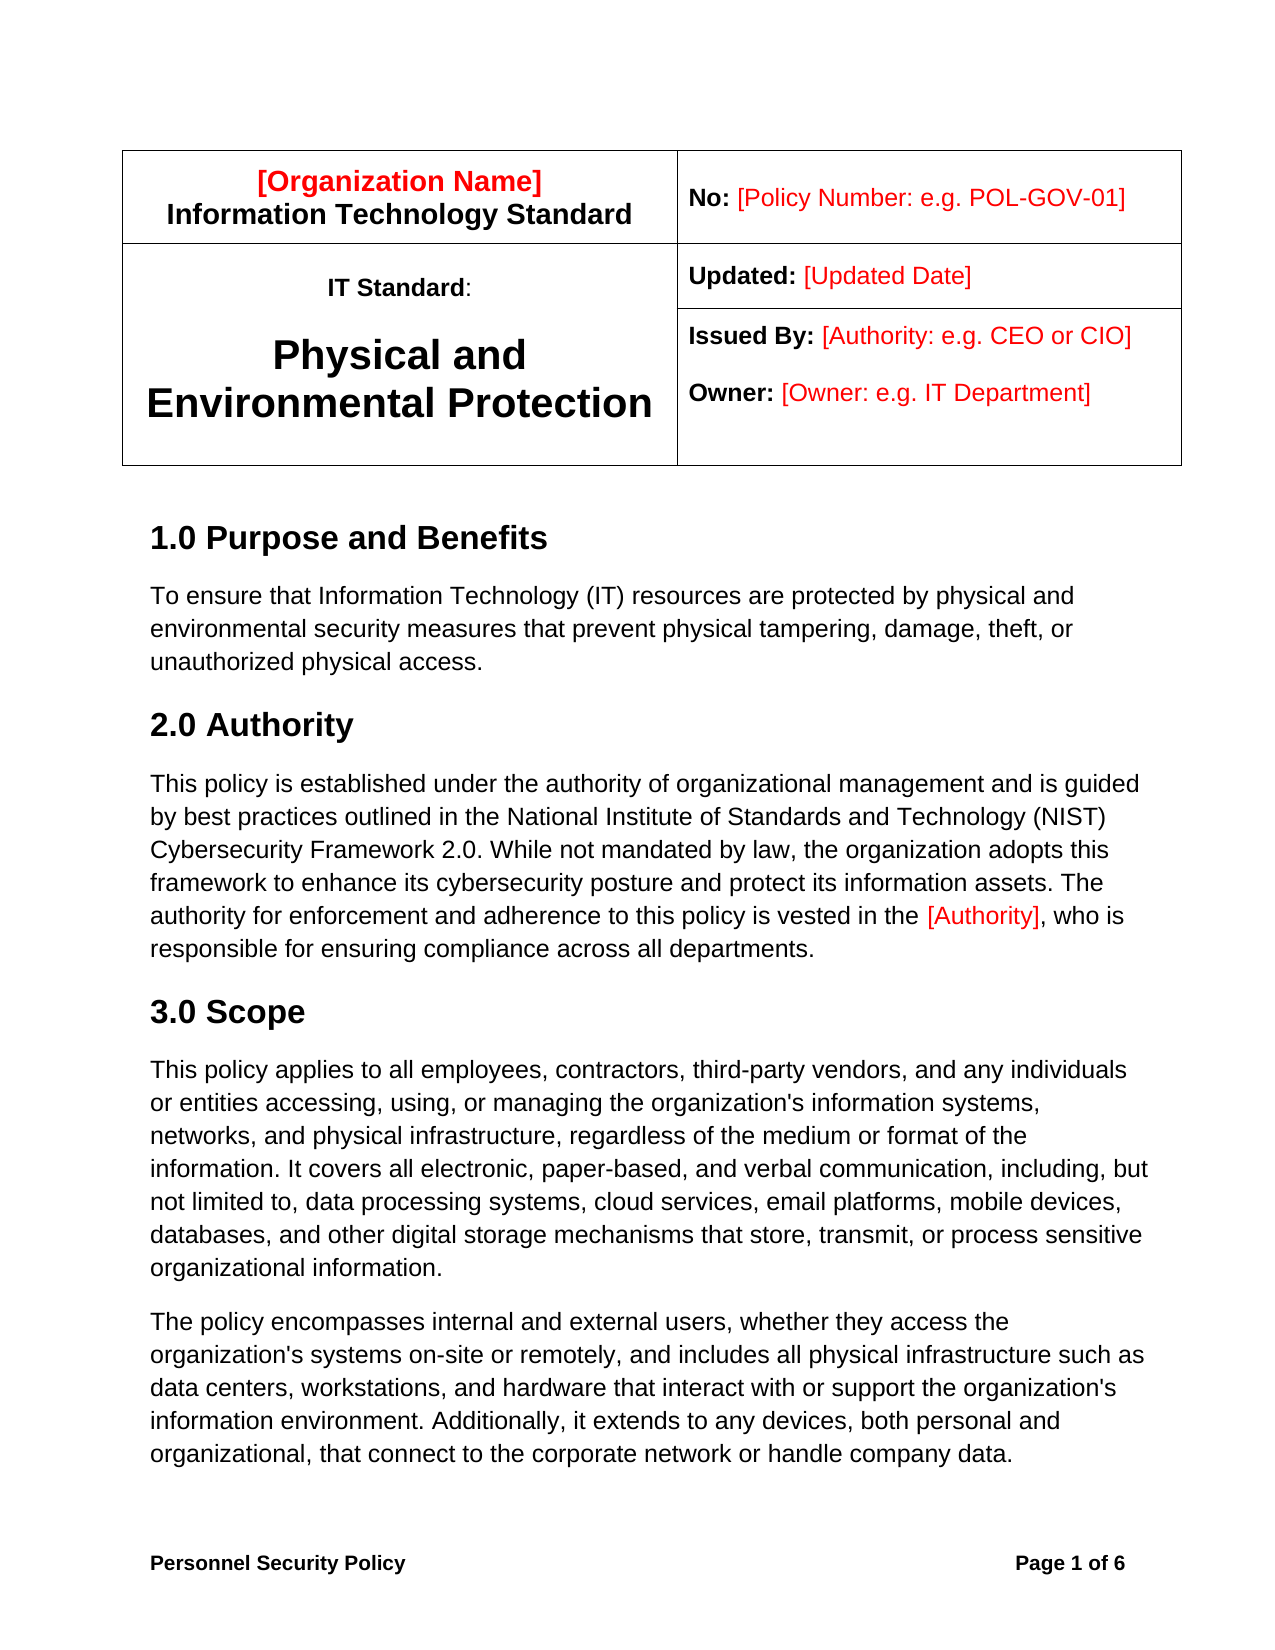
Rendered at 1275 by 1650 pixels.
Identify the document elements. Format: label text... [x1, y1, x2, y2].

text This policy is established under the authority of organizational management and is guided by best practices outlined in the National Institute of Standards and Technology (NIST) Cybersecurity Framework 2.0. While not mandated by law, the organization adopts this framework to enhance its cybersecurity posture and protect its information assets. The authority for enforcement and adherence to this policy is vested in the [Authority], who is responsible for ensuring compliance across all departments. [150, 769, 1153, 963]
subtitle 3.0 Scope [150, 992, 1153, 1030]
table_header No: [Policy Number: e.g. POL-GOV-01] [678, 151, 1181, 243]
table_cell Updated: [Updated Date] [678, 244, 1181, 307]
text This policy applies to all employees, contractors, third-party vendors, and any individuals or entities accessing, using, or managing the organization's information systems, networks, and physical infrastructure, regardless of the medium or format of the information. It covers all electronic, paper-based, and verbal communication, including, but not limited to, data processing systems, cloud services, email platforms, mobile devices, databases, and other digital storage mechanisms that store, transmit, or process sensitive organizational information. [150, 1055, 1153, 1282]
table_cell IT Standard: Physical and Environmental Protection [123, 244, 677, 465]
table_header [Organization Name] Information Technology Standard [123, 151, 677, 243]
subtitle 1.0 Purpose and Benefits [150, 518, 1153, 556]
subtitle 2.0 Authority [150, 705, 1153, 744]
text To ensure that Information Technology (IT) resources are protected by physical and environmental security measures that prevent physical tampering, damage, theft, or unauthorized physical access. [150, 581, 1153, 676]
text The policy encompasses internal and external users, whether they access the organization's systems on-site or remotely, and includes all physical infrastructure such as data centers, workstations, and hardware that interact with or support the organization's information environment. Additionally, it extends to any devices, both personal and organizational, that connect to the corporate network or handle company data. [150, 1307, 1153, 1468]
table_cell Issued By: [Authority: e.g. CEO or CIO] Owner: [Owner: e.g. IT Department] [678, 309, 1181, 465]
